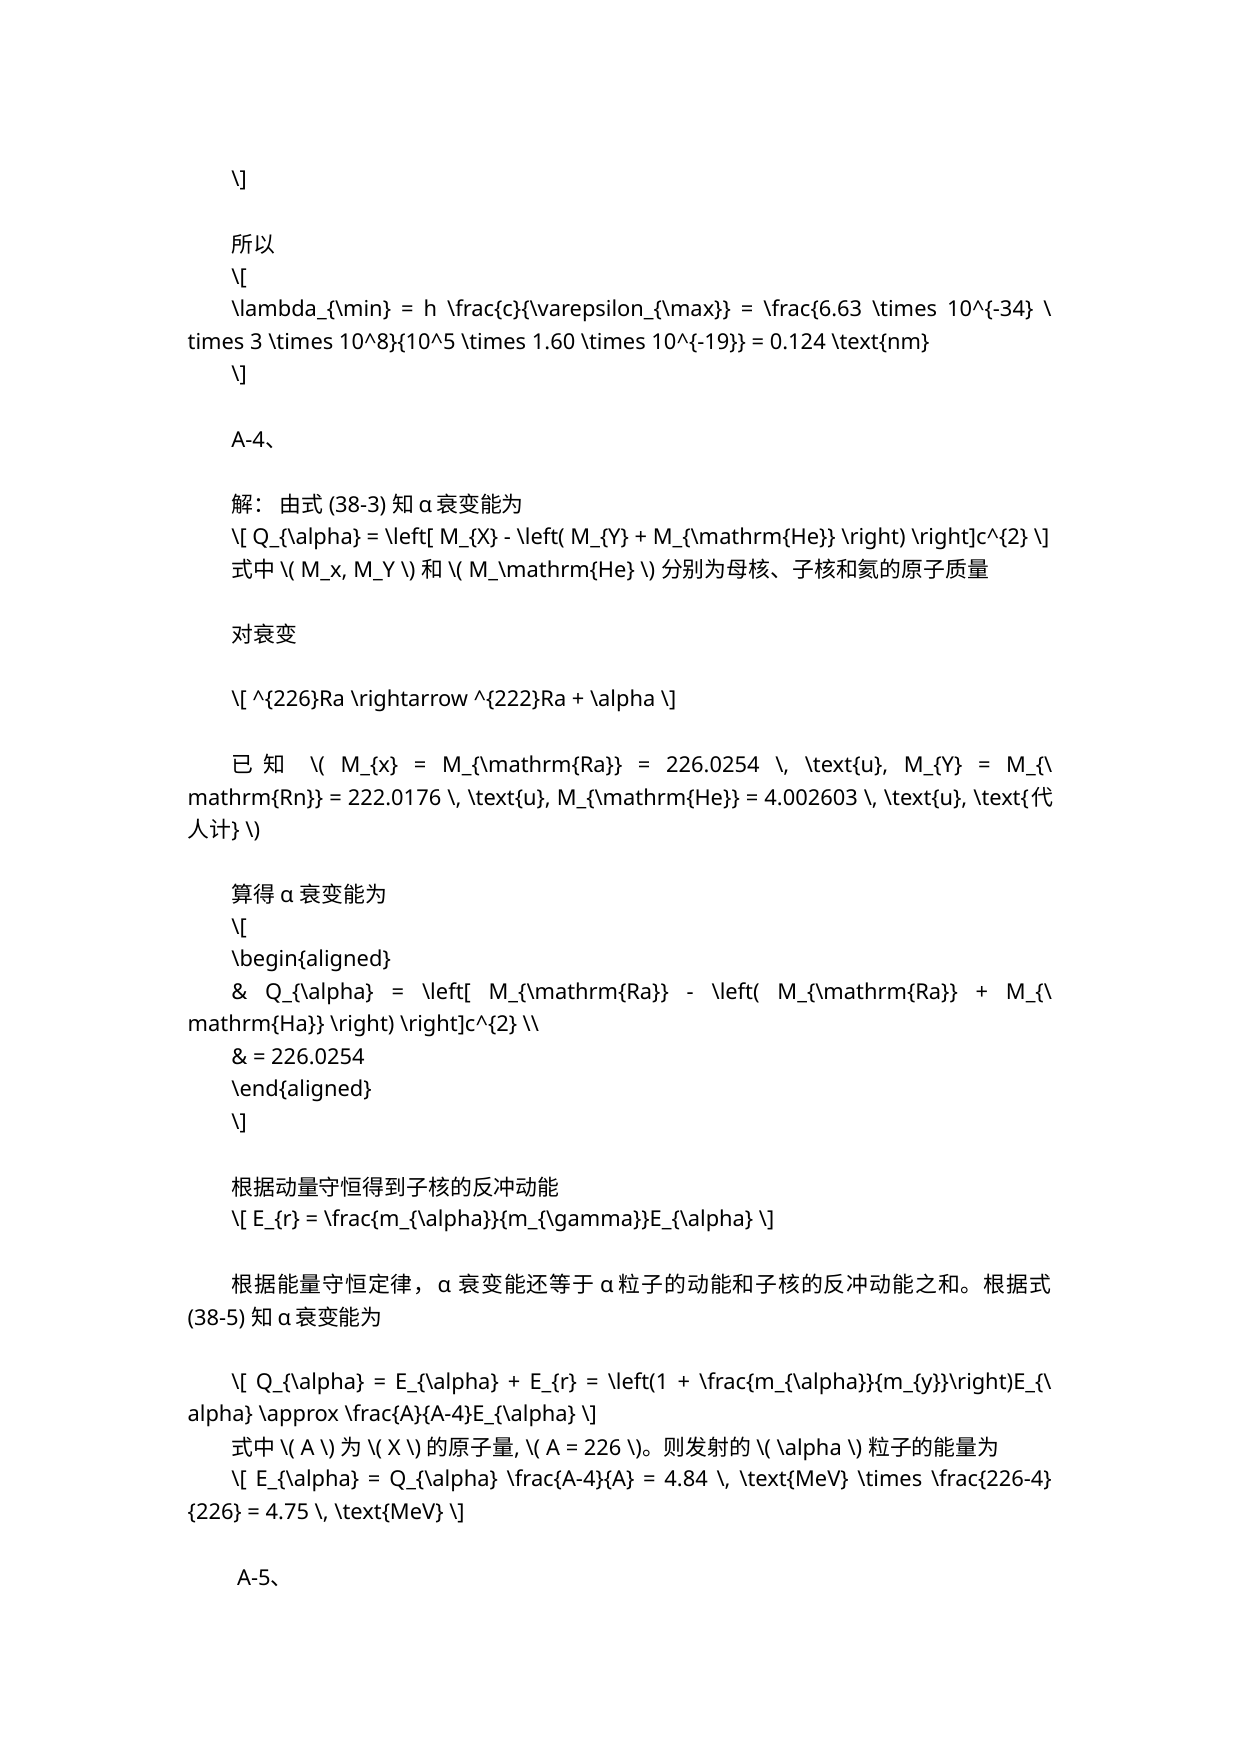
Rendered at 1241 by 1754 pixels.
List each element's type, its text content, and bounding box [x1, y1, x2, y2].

text 对衰变 [187, 617, 1053, 649]
text \[ E_{\alpha} = Q_{\alpha} \frac{A-4}{A} = 4.84 \, \text{MeV} \times \frac{226-4}{226} = 4.75 \, \text{MeV} \] [187, 1462, 1053, 1527]
text 已知 \( M_{x} = M_{\mathrm{Ra}} = 226.0254 \, \text{u}, M_{Y} = M_{\mathrm{Rn}} = 222.0176 \, \text{u}, M_{\mathrm{He}} = 4.002603 \, \text{u}, \text{代人计} \) [187, 747, 1053, 844]
text \begin{aligned} [187, 942, 1053, 974]
text 式中 \( A \) 为 \( X \) 的原子量, \( A = 226 \)。则发射的 \( \alpha \) 粒子的能量为 [187, 1429, 1053, 1462]
text A-4、 [187, 422, 1053, 454]
text \lambda_{\min} = h \frac{c}{\varepsilon_{\max}} = \frac{6.63 \times 10^{-34} \times 3 \times 10^8}{10^5 \times 1.60 \times 10^{-19}} = 0.124 \text{nm} [187, 292, 1053, 357]
text \[ Q_{\alpha} = E_{\alpha} + E_{r} = \left(1 + \frac{m_{\alpha}}{m_{y}}\right)E_{\alpha} \approx \frac{A}{A-4}E_{\alpha} \] [187, 1364, 1053, 1429]
text \] [187, 1104, 1053, 1137]
text 所以 [187, 227, 1053, 259]
text 根据动量守恒得到子核的反冲动能 [187, 1169, 1053, 1202]
text \[ Q_{\alpha} = \left[ M_{X} - \left( M_{Y} + M_{\mathrm{He}} \right) \right]c^{2} \] [187, 519, 1053, 552]
text \[ E_{r} = \frac{m_{\alpha}}{m_{\gamma}}E_{\alpha} \] [187, 1202, 1053, 1234]
text & Q_{\alpha} = \left[ M_{\mathrm{Ra}} - \left( M_{\mathrm{Ra}} + M_{\mathrm{Ha}} \right) \right]c^{2} \\ [187, 974, 1053, 1039]
text \[ [187, 259, 1053, 292]
text \[ ^{226}Ra \rightarrow ^{222}Ra + \alpha \] [187, 682, 1053, 714]
text 根据能量守恒定律，α 衰变能还等于α粒子的动能和子核的反冲动能之和。根据式 (38-5) 知α衰变能为 [187, 1267, 1053, 1332]
text \] [187, 357, 1053, 389]
text \] [187, 162, 1053, 194]
text 式中 \( M_x, M_Y \) 和 \( M_\mathrm{He} \) 分别为母核、子核和氦的原子质量 [187, 552, 1053, 584]
text A-5、 [187, 1559, 1053, 1592]
text \[ [187, 909, 1053, 942]
text 解： 由式 (38-3) 知α衰变能为 [187, 487, 1053, 519]
text 算得 α 衰变能为 [187, 877, 1053, 909]
text \end{aligned} [187, 1072, 1053, 1104]
text & = 226.0254 [187, 1039, 1053, 1072]
